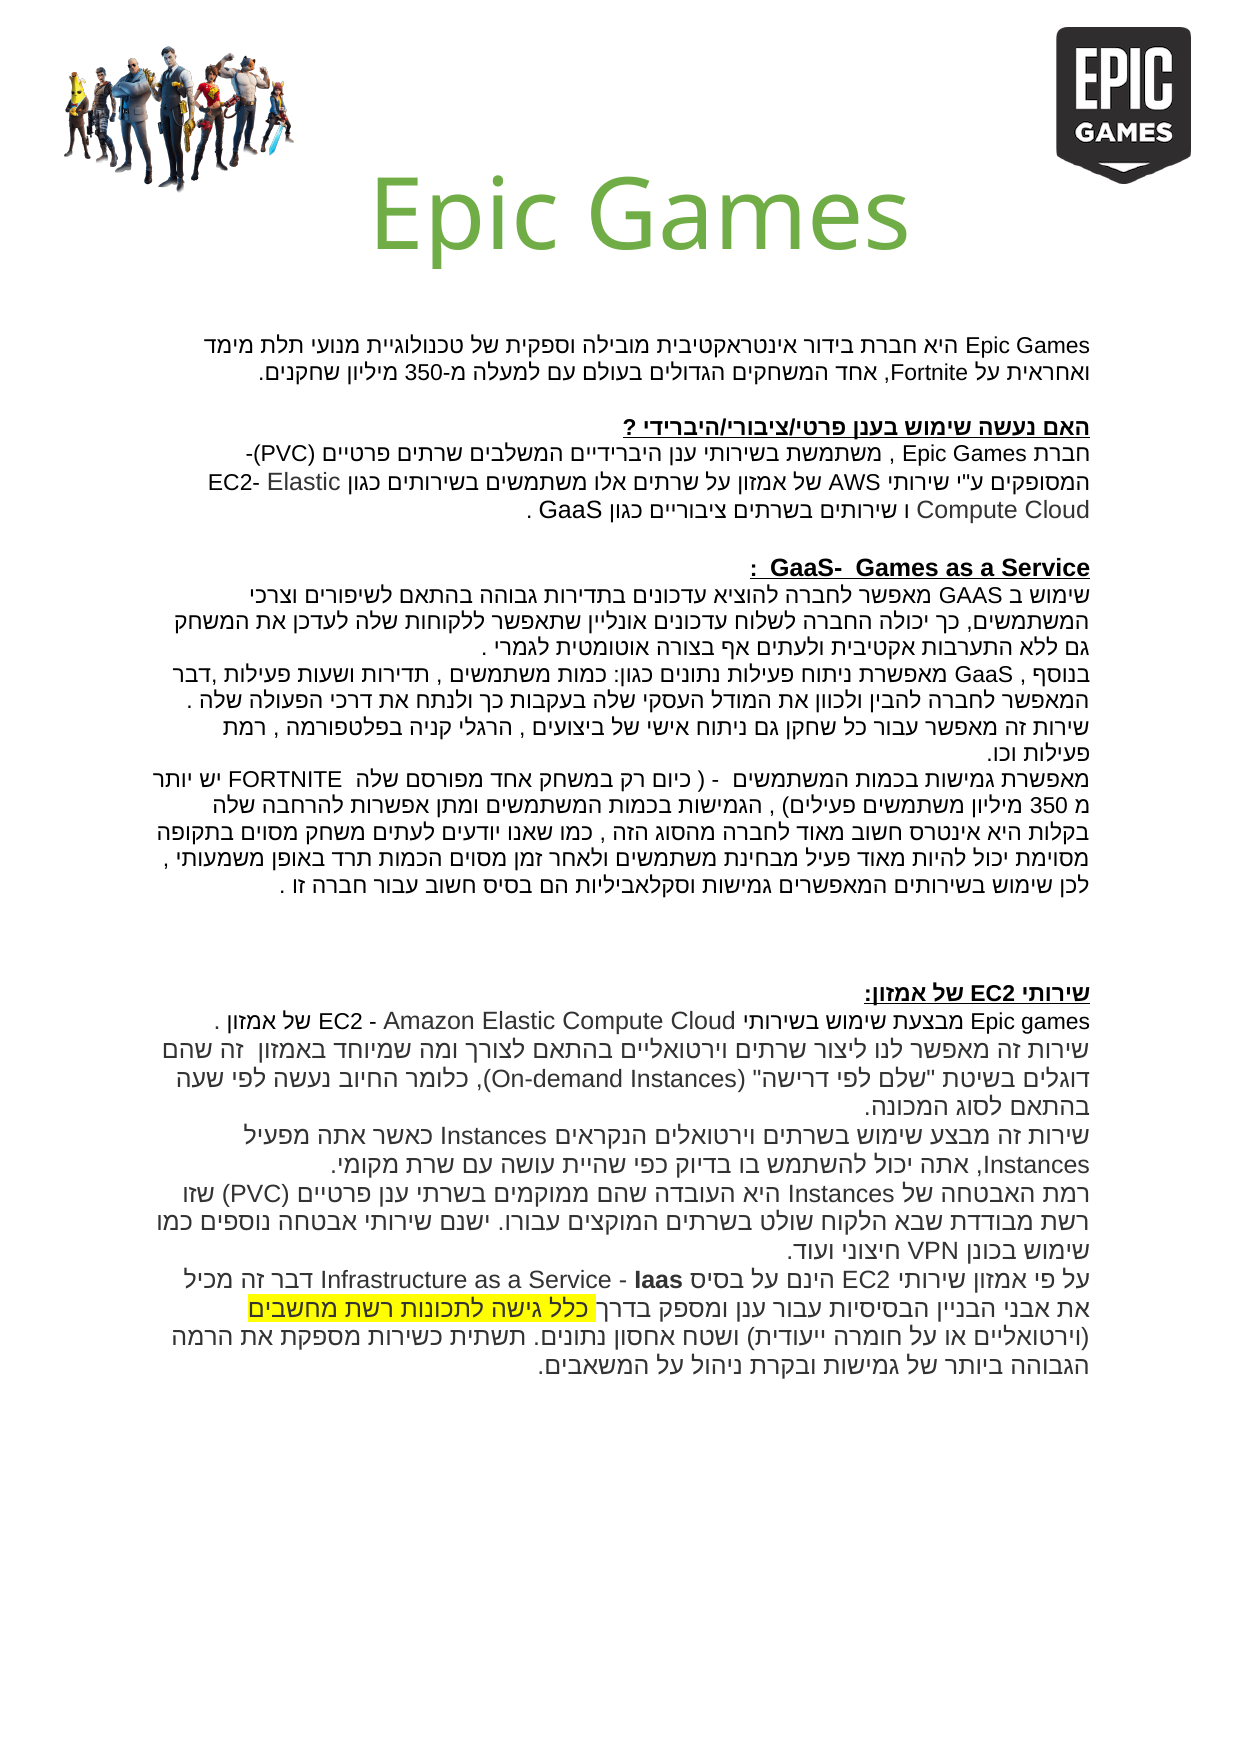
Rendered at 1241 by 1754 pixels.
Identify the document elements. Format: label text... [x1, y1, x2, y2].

text על פי אמזון שירותי EC2 הינם על בסיס Infrastructure as a Service - Iaas דבר זה מכיל את אבני הבניין הבסיסיות עבור ענן ומספק בדרך כלל גישה לתכונות רשת מחשבים (וירטואליים או על חומרה ייעודית) ושטח אחסון נתונים. תשתית כשירות מספקת את הרמה הגבוהה ביותר של גמישות ובקרת ניהול על המשאבים. [150, 1265, 1090, 1380]
text האם נעשה שימוש בענן פרטי/ציבורי/היברידי ? [150, 414, 1090, 440]
text מאפשרת גמישות בכמות המשתמשים - ( כיום רק במשחק אחד מפורסם שלה FORTNITE יש יותר מ 350 מיליון משתמשים פעילים) , הגמישות בכמות המשתמשים ומתן אפשרות להרחבה שלה בקלות היא אינטרס חשוב מאוד לחברה מהסוג הזה , כמו שאנו יודעים לעתים משחק מסוים בתקופה מסוימת יכול להיות מאוד פעיל מבחינת משתמשים ולאחר זמן מסוים הכמות תרד באופן משמעותי , לכן שימוש בשירותים המאפשרים גמישות וסקלאביליות הם בסיס חשוב עבור חברה זו . [150, 766, 1090, 898]
text בנוסף , GaaS מאפשרת ניתוח פעילות נתונים כגון: כמות משתמשים , תדירות ושעות פעילות ,דבר המאפשר לחברה להבין ולכוון את המודל העסקי שלה בעקבות כך ולנתח את דרכי הפעולה שלה . [150, 661, 1090, 713]
text שימוש ב GAAS מאפשר לחברה להוציא עדכונים בתדירות גבוהה בהתאם לשיפורים וצרכי המשתמשים, כך יכולה החברה לשלוח עדכונים אונליין שתאפשר ללקוחות שלה לעדכן את המשחק גם ללא התערבות אקטיבית ולעתים אף בצורה אוטומטית לגמרי . [150, 582, 1090, 661]
text שירות זה מאפשר עבור כל שחקן גם ניתוח אישי של ביצועים , הרגלי קניה בפלטפורמה , רמת פעילות וכו. [150, 713, 1090, 766]
text Epic Games היא חברת בידור אינטראקטיבית מובילה וספקית של טכנולוגיית מנועי תלת מימד ואחראית על Fortnite, אחד המשחקים הגדולים בעולם עם למעלה מ-350 מיליון שחקנים. [150, 332, 1090, 385]
picture [22, 43, 317, 200]
text שירותי EC2 של אמזון: Epic games מבצעת שימוש בשירותי EC2 - Amazon Elastic Compute Cloud של אמזון . שירות זה מאפשר לנו ליצור שרתים וירטואליים בהתאם לצורך ומה שמיוחד באמזון זה שהם דוגלים בשיטת "שלם לפי דרישה" (On-demand Instances), כלומר החיוב נעשה לפי שעה בהתאם לסוג המכונה. [150, 980, 1090, 1121]
picture [1056, 27, 1191, 184]
text חברת Epic Games , משתמשת בשירותי ענן היברידיים המשלבים שרתים פרטיים (PVC)- המסופקים ע"י שירותי AWS של אמזון על שרתים אלו משתמשים בשירותים כגון EC2- Elastic Compute Cloud ו שירותים בשרתים ציבוריים כגון GaaS . [150, 440, 1090, 524]
text שירות זה מבצע שימוש בשרתים וירטואלים הנקראים Instances כאשר אתה מפעיל Instances, אתה יכול להשתמש בו בדיוק כפי שהיית עושה עם שרת מקומי. רמת האבטחה של Instances היא העובדה שהם ממוקמים בשרתי ענן פרטיים (PVC) שזו רשת מבודדת שבא הלקוח שולט בשרתים המוקצים עבורו. ישנם שירותי אבטחה נוספים כמו שימוש בכונן VPN חיצוני ועוד. [150, 1121, 1090, 1265]
text : GaaS- Games as a Service [150, 553, 1090, 582]
